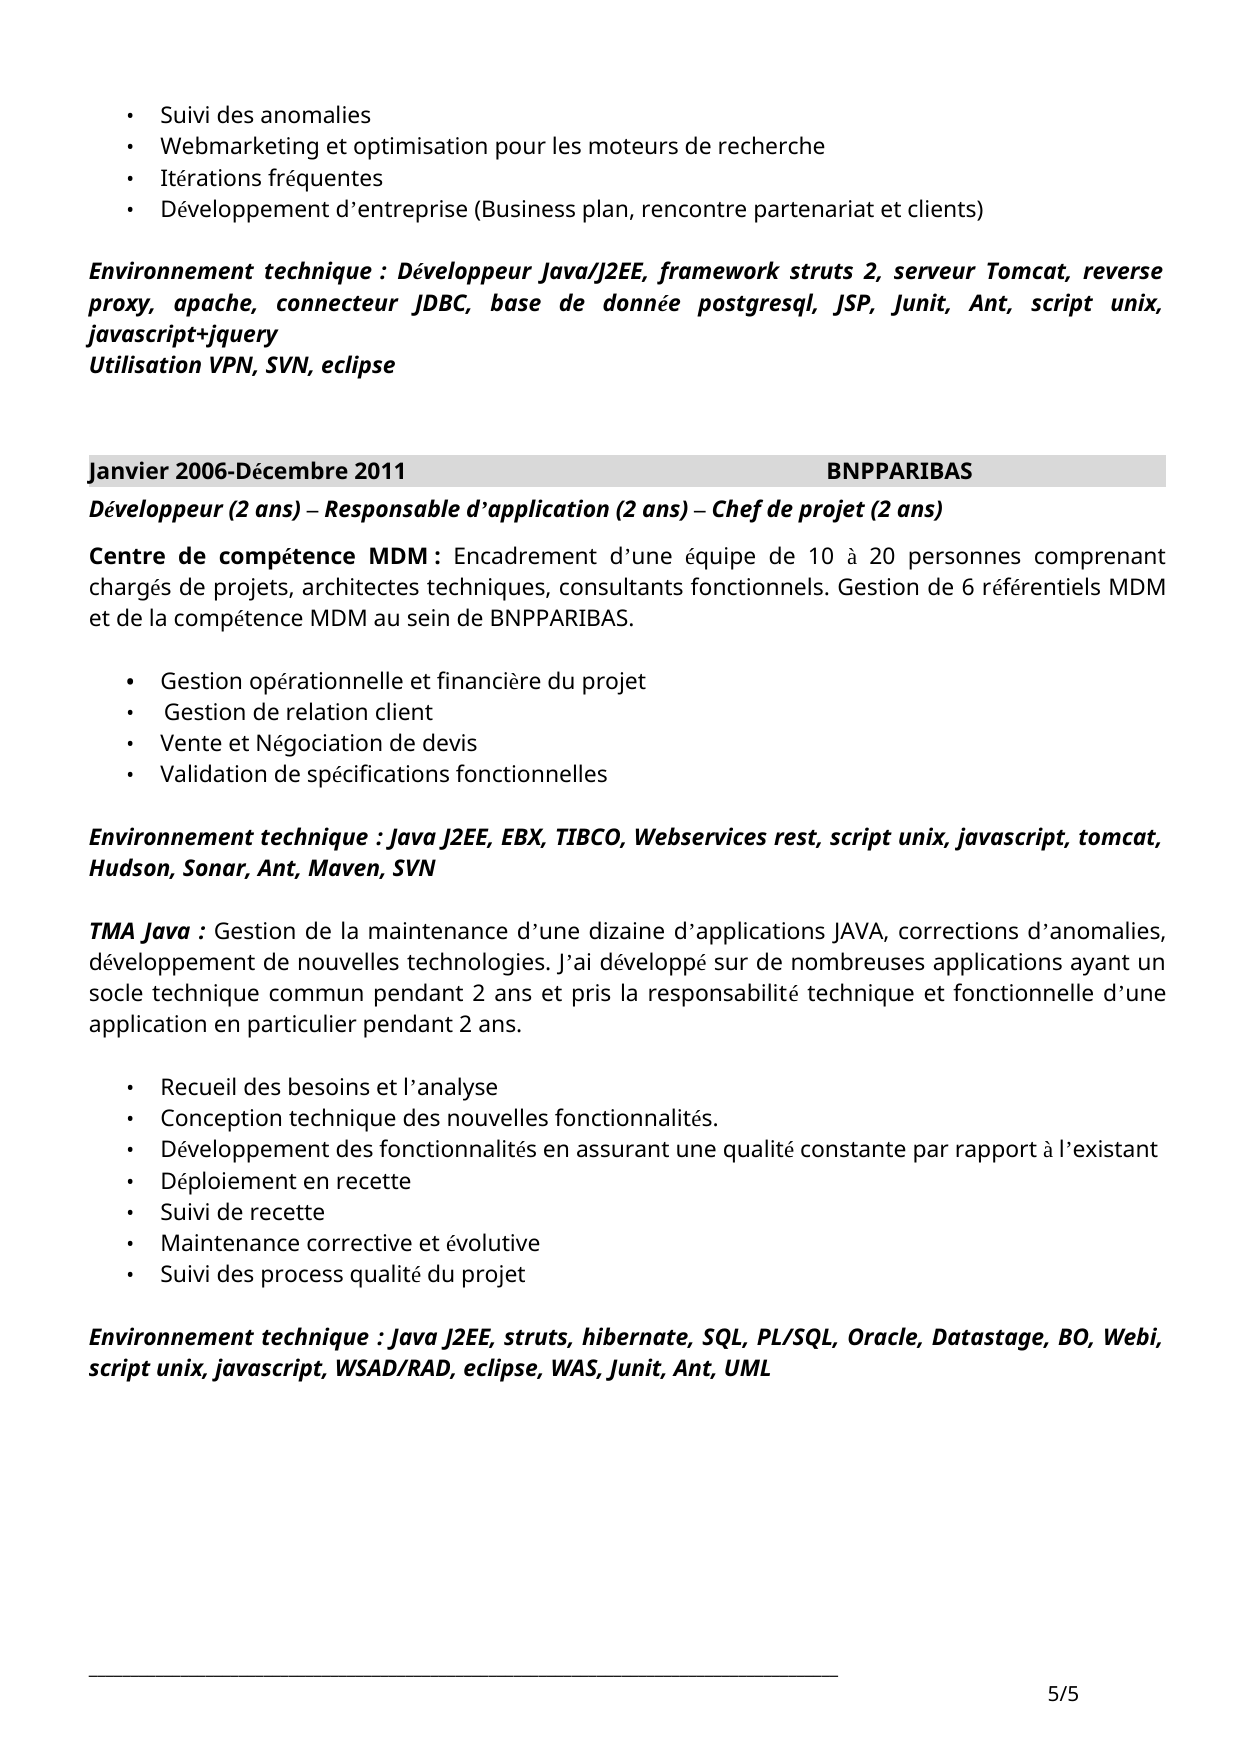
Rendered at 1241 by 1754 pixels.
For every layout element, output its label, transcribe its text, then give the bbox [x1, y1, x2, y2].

list Suivi de recette [126, 1196, 1166, 1227]
list Développement des fonctionnalités en assurant une qualité constante par rapport à l’existant [126, 1133, 1166, 1165]
text Environnement technique : Développeur Java/J2EE, framework struts 2, serveur Tomcat, reverse proxy, apache, connecteur JDBC, base de donnée postgresql, JSP, Junit, Ant, script unix, javascript+jquery [89, 255, 1166, 349]
text Environnement technique : Java J2EE, struts, hibernate, SQL, PL/SQL, Oracle, Datastage, BO, Webi, script unix, javascript, WSAD/RAD, eclipse, WAS, Junit, Ant, UML [89, 1321, 1166, 1383]
text Développeur (2 ans) – Responsable d’application (2 ans) – Chef de projet (2 ans) [89, 493, 1122, 524]
list Maintenance corrective et évolutive [126, 1227, 1166, 1258]
text TMA Java : Gestion de la maintenance d’une dizaine d’applications JAVA, corrections d’anomalies, développement de nouvelles technologies. J’ai développé sur de nombreuses applications ayant un socle technique commun pendant 2 ans et pris la responsabilité technique et fonctionnelle d’une application en particulier pendant 2 ans. [89, 915, 1166, 1040]
list Développement d’entreprise (Business plan, rencontre partenariat et clients) [126, 193, 1166, 224]
list Validation de spécifications fonctionnelles [126, 758, 1166, 790]
text Janvier 2006-Décembre 2011 BNPPARIBAS [89, 455, 1166, 487]
list Itérations fréquentes [126, 162, 1166, 193]
list Gestion de relation client [126, 696, 1166, 727]
list Vente et Négociation de devis [126, 727, 1166, 758]
list Déploiement en recette [126, 1165, 1166, 1196]
list Conception technique des nouvelles fonctionnalités. [126, 1102, 1166, 1133]
text Utilisation VPN, SVN, eclipse [89, 349, 1166, 380]
list Suivi des process qualité du projet [126, 1258, 1166, 1290]
text Environnement technique : Java J2EE, EBX, TIBCO, Webservices rest, script unix, javascript, tomcat, Hudson, Sonar, Ant, Maven, SVN [89, 821, 1166, 883]
text Centre de compétence MDM : Encadrement d’une équipe de 10 à 20 personnes comprenant chargés de projets, architectes techniques, consultants fonctionnels. Gestion de 6 référentiels MDM et de la compétence MDM au sein de BNPPARIBAS. [89, 540, 1166, 633]
list Gestion opérationnelle et financière du projet [126, 665, 1166, 696]
list Webmarketing et optimisation pour les moteurs de recherche [126, 130, 1166, 162]
list Suivi des anomalies [126, 99, 1166, 130]
list Recueil des besoins et l’analyse [126, 1071, 1166, 1102]
